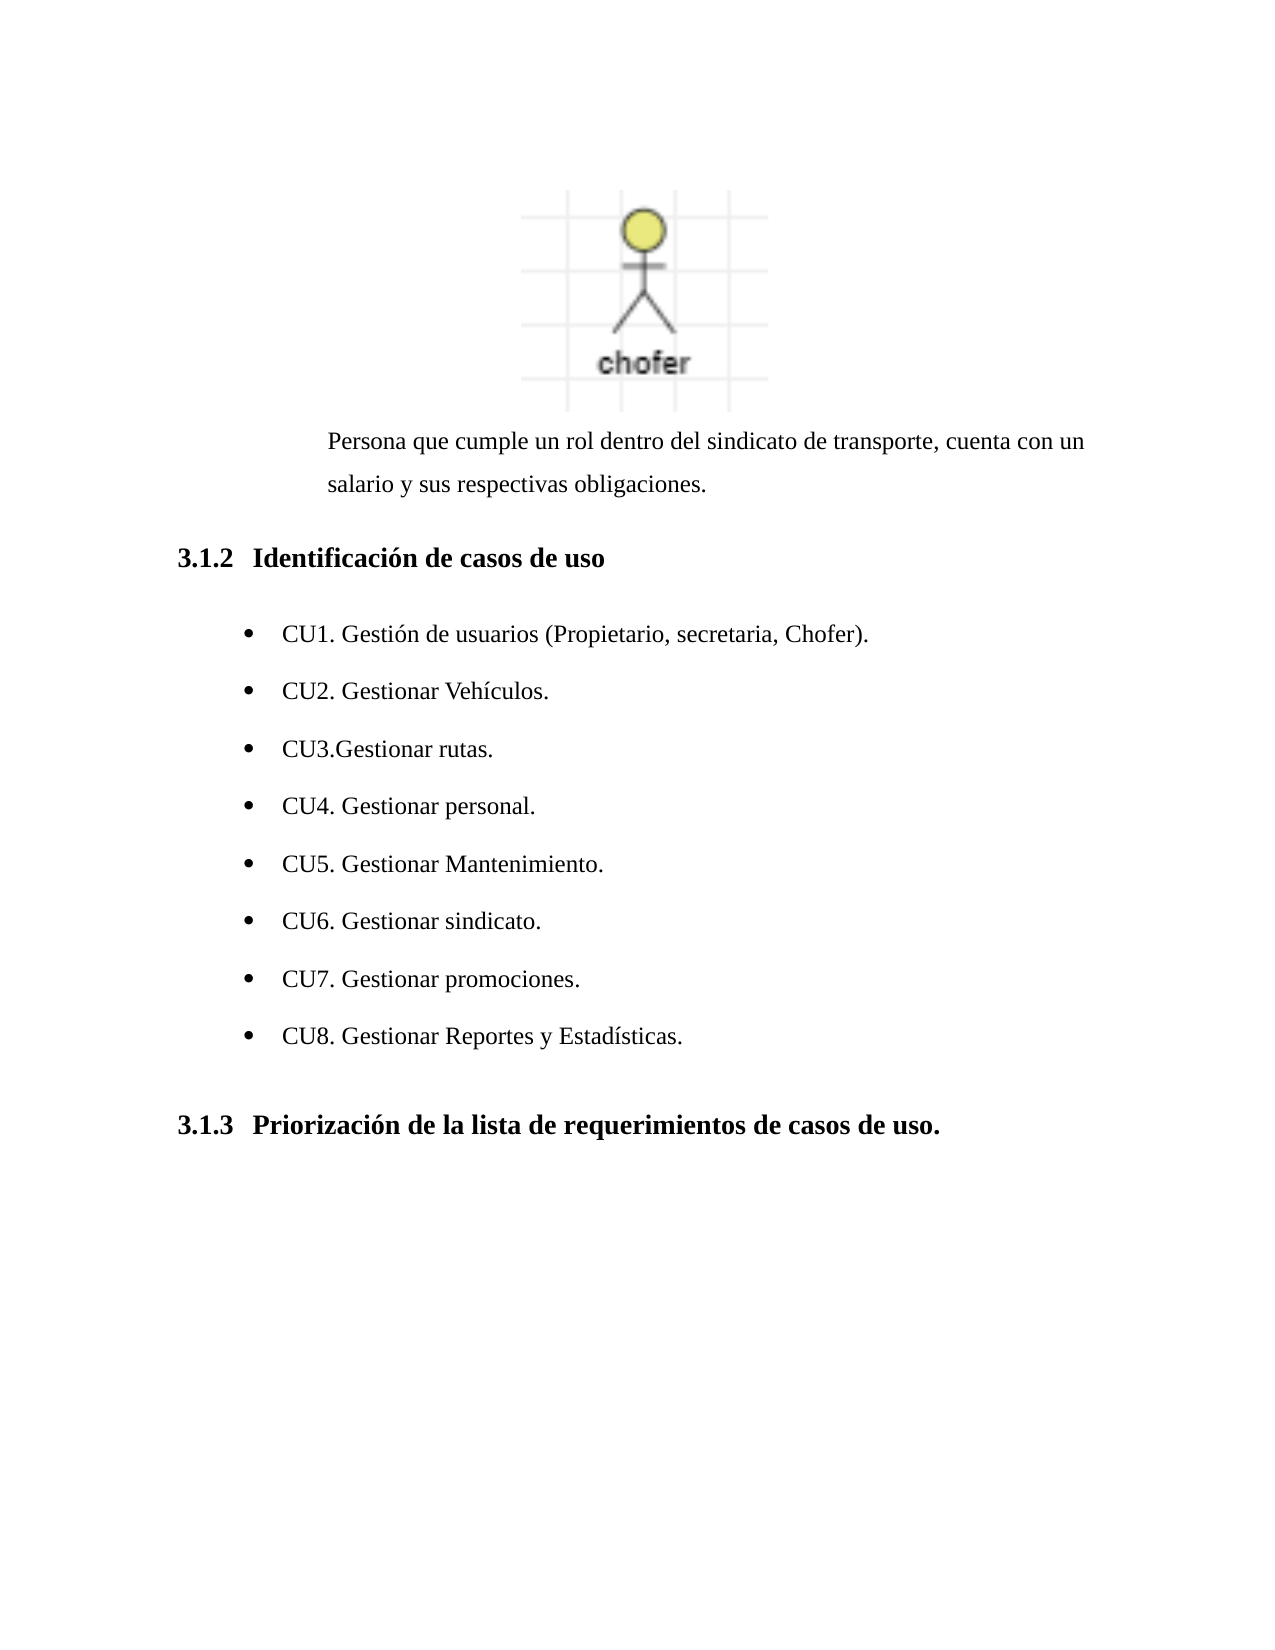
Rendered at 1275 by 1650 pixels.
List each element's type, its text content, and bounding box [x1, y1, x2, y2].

list CU8. Gestionar Reportes y Estadísticas. [244, 1021, 1098, 1050]
list CU3.Gestionar rutas. [244, 734, 1098, 763]
list CU2. Gestionar Vehículos. [244, 676, 1098, 705]
subtitle Identificación de casos de uso [177, 541, 1098, 573]
list Persona que cumple un rol dentro del sindicato de transporte, cuenta con un salario y sus respectivas obligaciones. [327, 426, 1098, 498]
list CU4. Gestionar personal. [244, 791, 1098, 820]
list CU7. Gestionar promociones. [244, 964, 1098, 993]
list CU6. Gestionar sindicato. [244, 906, 1098, 935]
list CU5. Gestionar Mantenimiento. [244, 849, 1098, 878]
subtitle Priorización de la lista de requerimientos de casos de uso. [177, 1108, 1098, 1140]
picture [521, 190, 769, 412]
list CU1. Gestión de usuarios (Propietario, secretaria, Chofer). [244, 619, 1098, 648]
